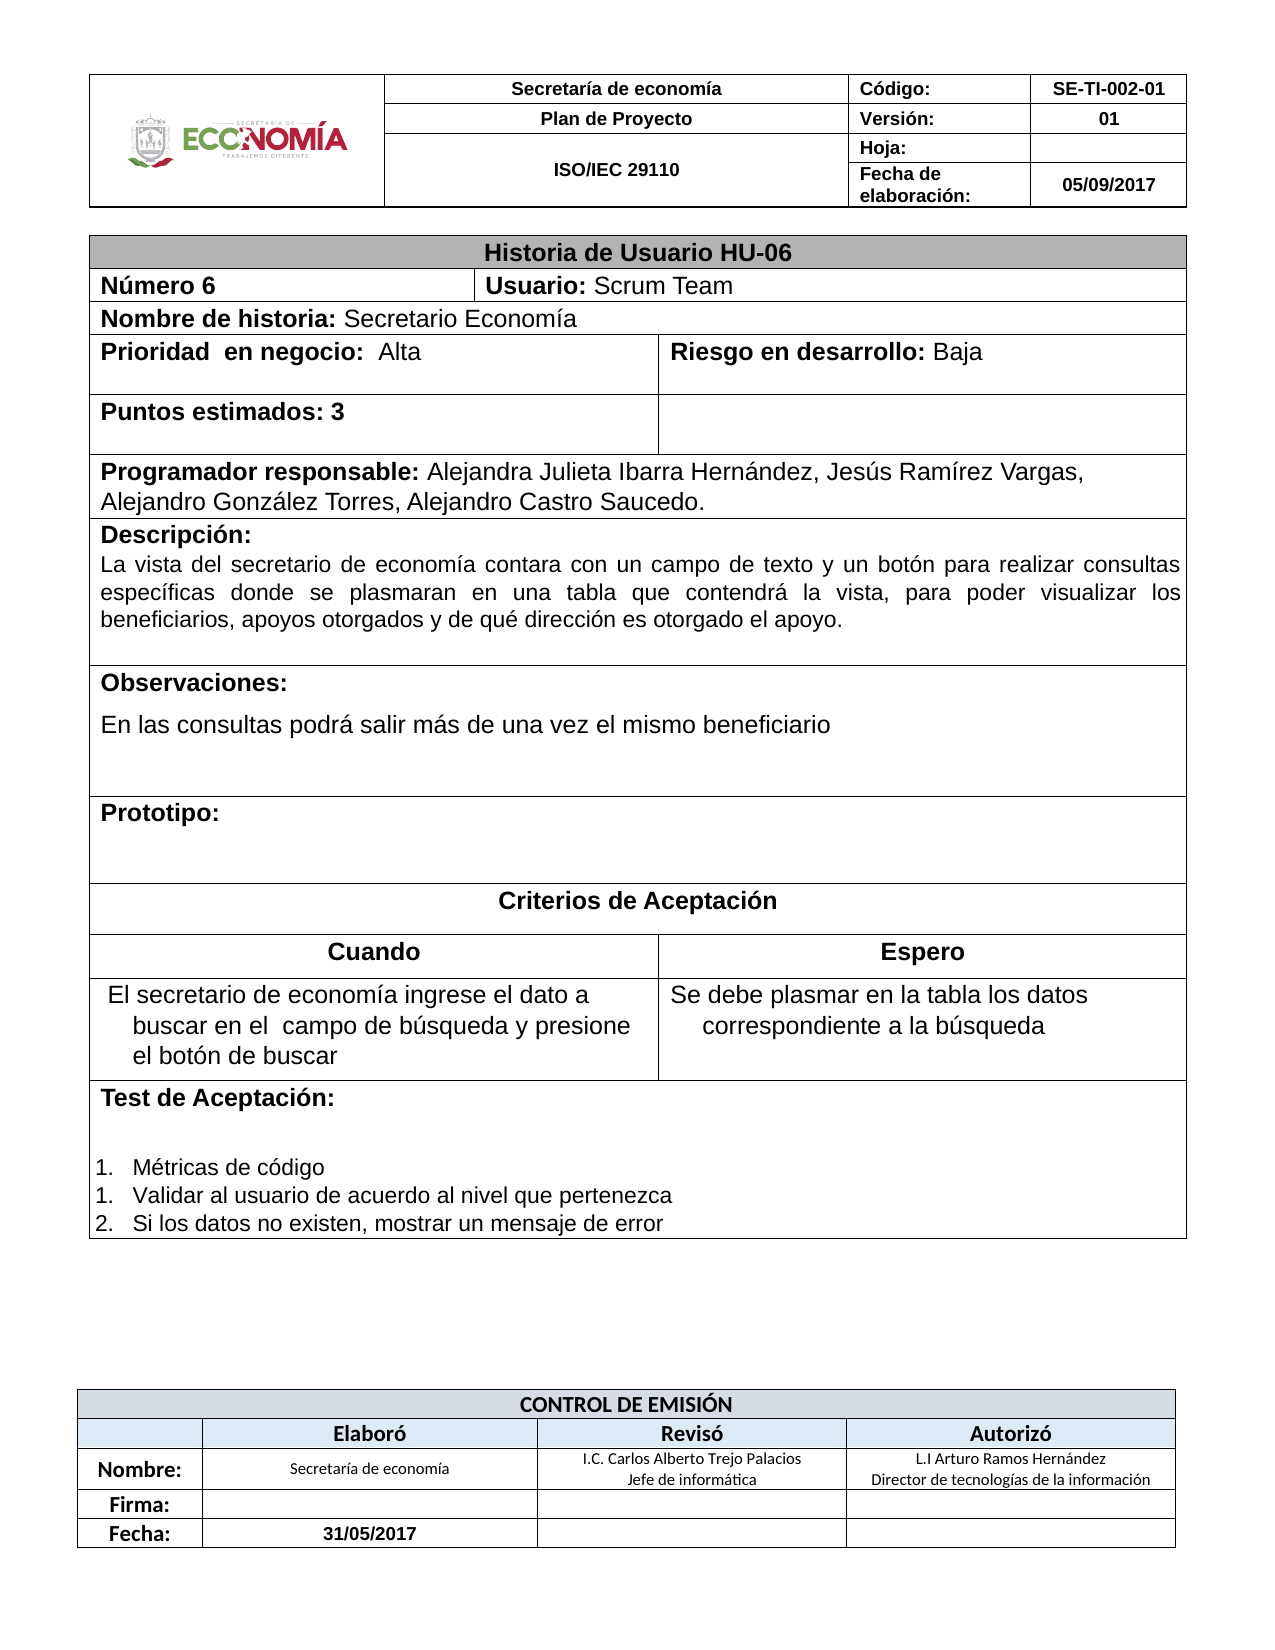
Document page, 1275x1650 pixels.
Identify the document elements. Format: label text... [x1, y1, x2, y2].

table_cell Descripción: La vista del secretario de economía contara con un campo de texto y un botón para realizar consultas específicas donde se plasmaran en una tabla que contendrá la vista, para poder visualizar los beneficiarios, apoyos otorgados y de qué dirección es otorgado el apoyo. [90, 519, 1186, 665]
table_cell Usuario: Scrum Team [475, 269, 1186, 301]
table_cell Cuando [90, 935, 658, 978]
table_cell Programador responsable: Alejandra Julieta Ibarra Hernández, Jesús Ramírez Vargas, Alejandro González Torres, Alejandro Castro Saucedo. [90, 455, 1186, 518]
table_cell Espero [659, 935, 1186, 978]
table_cell Número 6 [90, 269, 474, 301]
table_cell [659, 395, 1186, 454]
table_cell Observaciones: En las consultas podrá salir más de una vez el mismo beneficiario [90, 666, 1186, 796]
table_header Historia de Usuario HU-06 [90, 236, 1186, 268]
table_cell Nombre de historia: Secretario Economía [90, 302, 1186, 334]
table_cell El secretario de economía ingrese el dato a buscar en el campo de búsqueda y presione el botón de buscar [90, 979, 658, 1080]
table_cell Se debe plasmar en la tabla los datos correspondiente a la búsqueda [659, 979, 1186, 1080]
table_cell Riesgo en desarrollo: Baja [659, 335, 1186, 394]
picture [100, 82, 374, 199]
table_cell Puntos estimados: 3 [90, 395, 658, 454]
table_cell Prototipo: [90, 797, 1186, 883]
table_cell Test de Aceptación: Métricas de código Validar al usuario de acuerdo al nivel que pertenezca Si los datos no existen, mostrar un mensaje de error [90, 1081, 1186, 1238]
table_cell Prioridad en negocio: Alta [90, 335, 658, 394]
table_cell Criterios de Aceptación [90, 884, 1186, 934]
